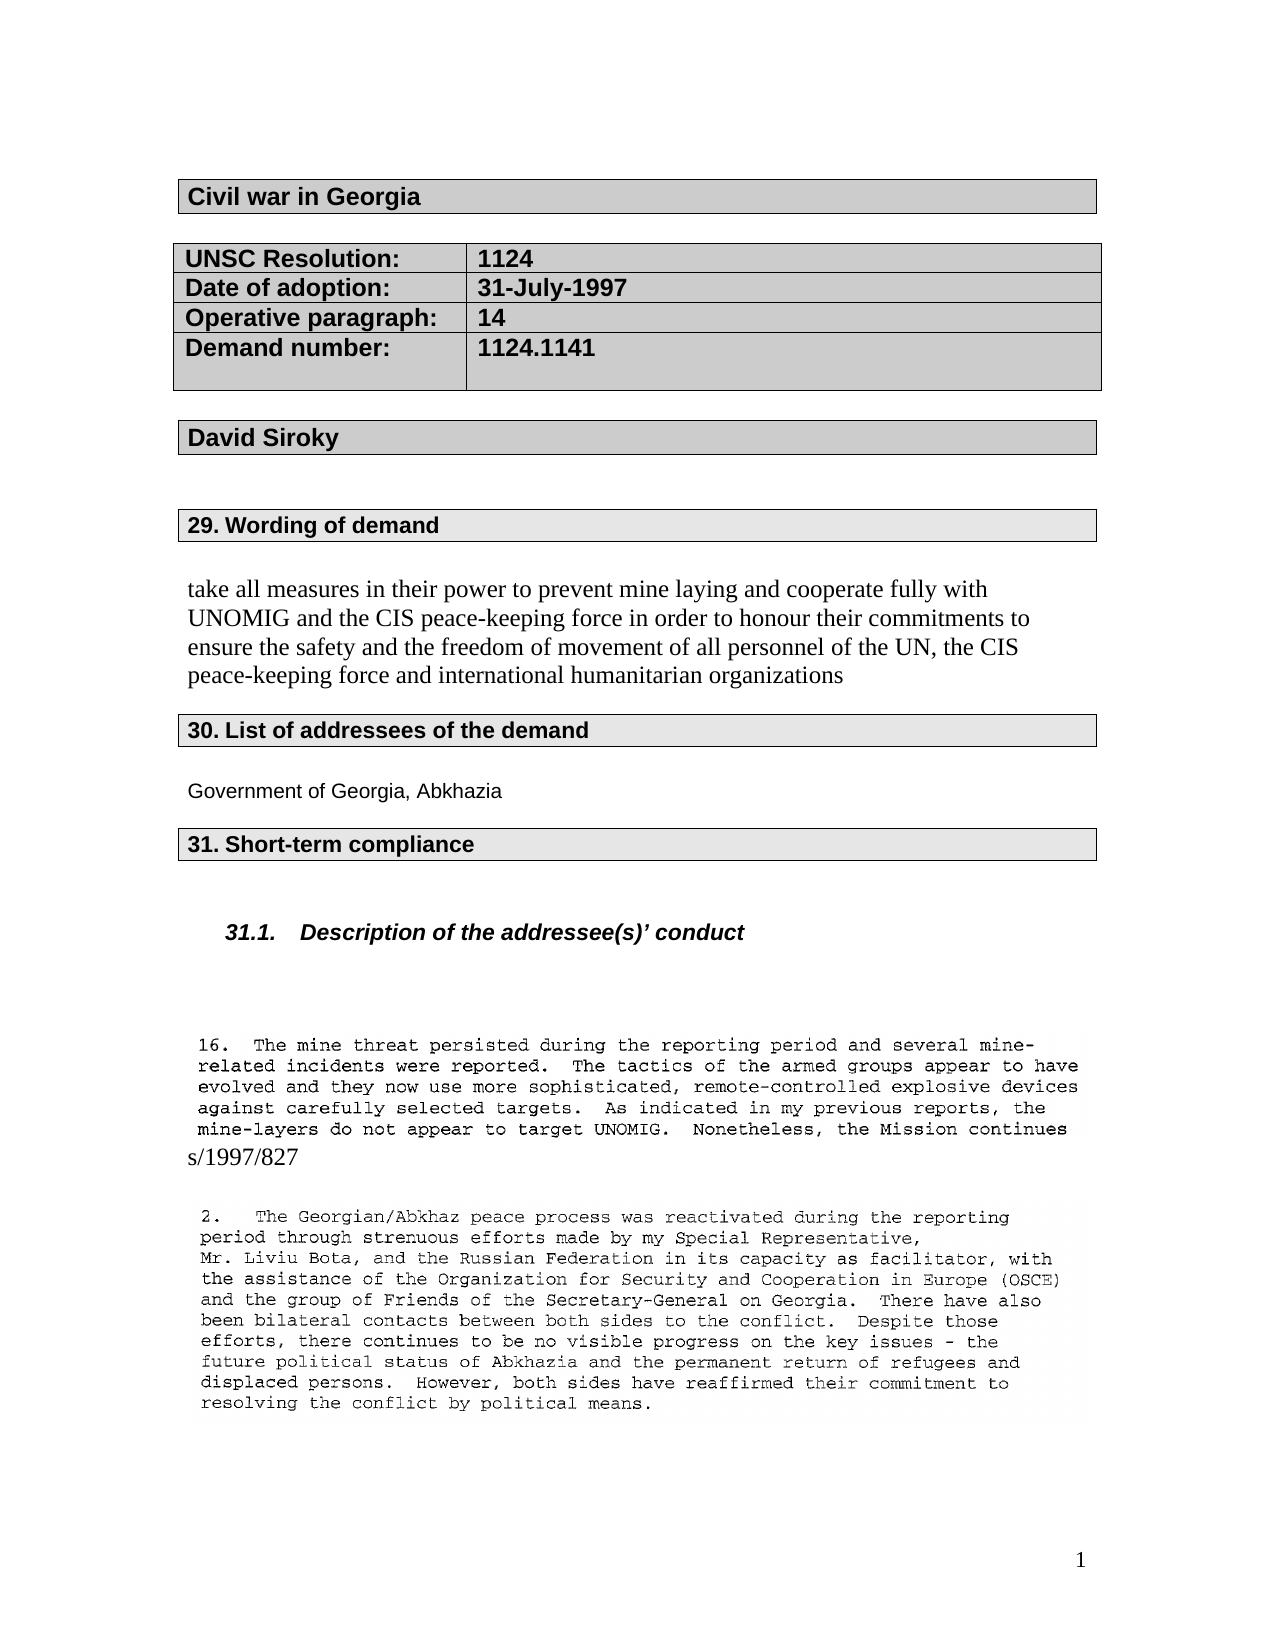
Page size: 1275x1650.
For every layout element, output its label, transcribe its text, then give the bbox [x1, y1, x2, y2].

subtitle Short-term compliance [179, 829, 1096, 860]
subtitle List of addressees of the demand [179, 715, 1096, 746]
subtitle Description of the addressee(s)’ conduct [225, 918, 1087, 945]
table_cell 1124.1141 [467, 333, 1101, 390]
text Civil war in Georgia [179, 180, 1096, 213]
text s/1997/827 [187, 1143, 1087, 1171]
text David Siroky [179, 421, 1096, 454]
table_cell 31-July-1997 [467, 273, 1101, 302]
table_cell Date of adoption: [174, 273, 466, 302]
text Government of Georgia, Abkhazia [187, 779, 1087, 803]
table_header UNSC Resolution: [174, 244, 466, 272]
table_cell 14 [467, 303, 1101, 332]
table_header 1124 [467, 244, 1101, 272]
table_cell Demand number: [174, 333, 466, 390]
subtitle Wording of demand [179, 510, 1096, 541]
table_cell Operative paragraph: [174, 303, 466, 332]
text take all measures in their power to prevent mine laying and cooperate fully with UNOMIG and the CIS peace-keeping force in order to honour their commitments to ensure the safety and the freedom of movement of all personnel of the UN, the CIS peace-keeping force and international humanitarian organizations [187, 574, 1087, 689]
